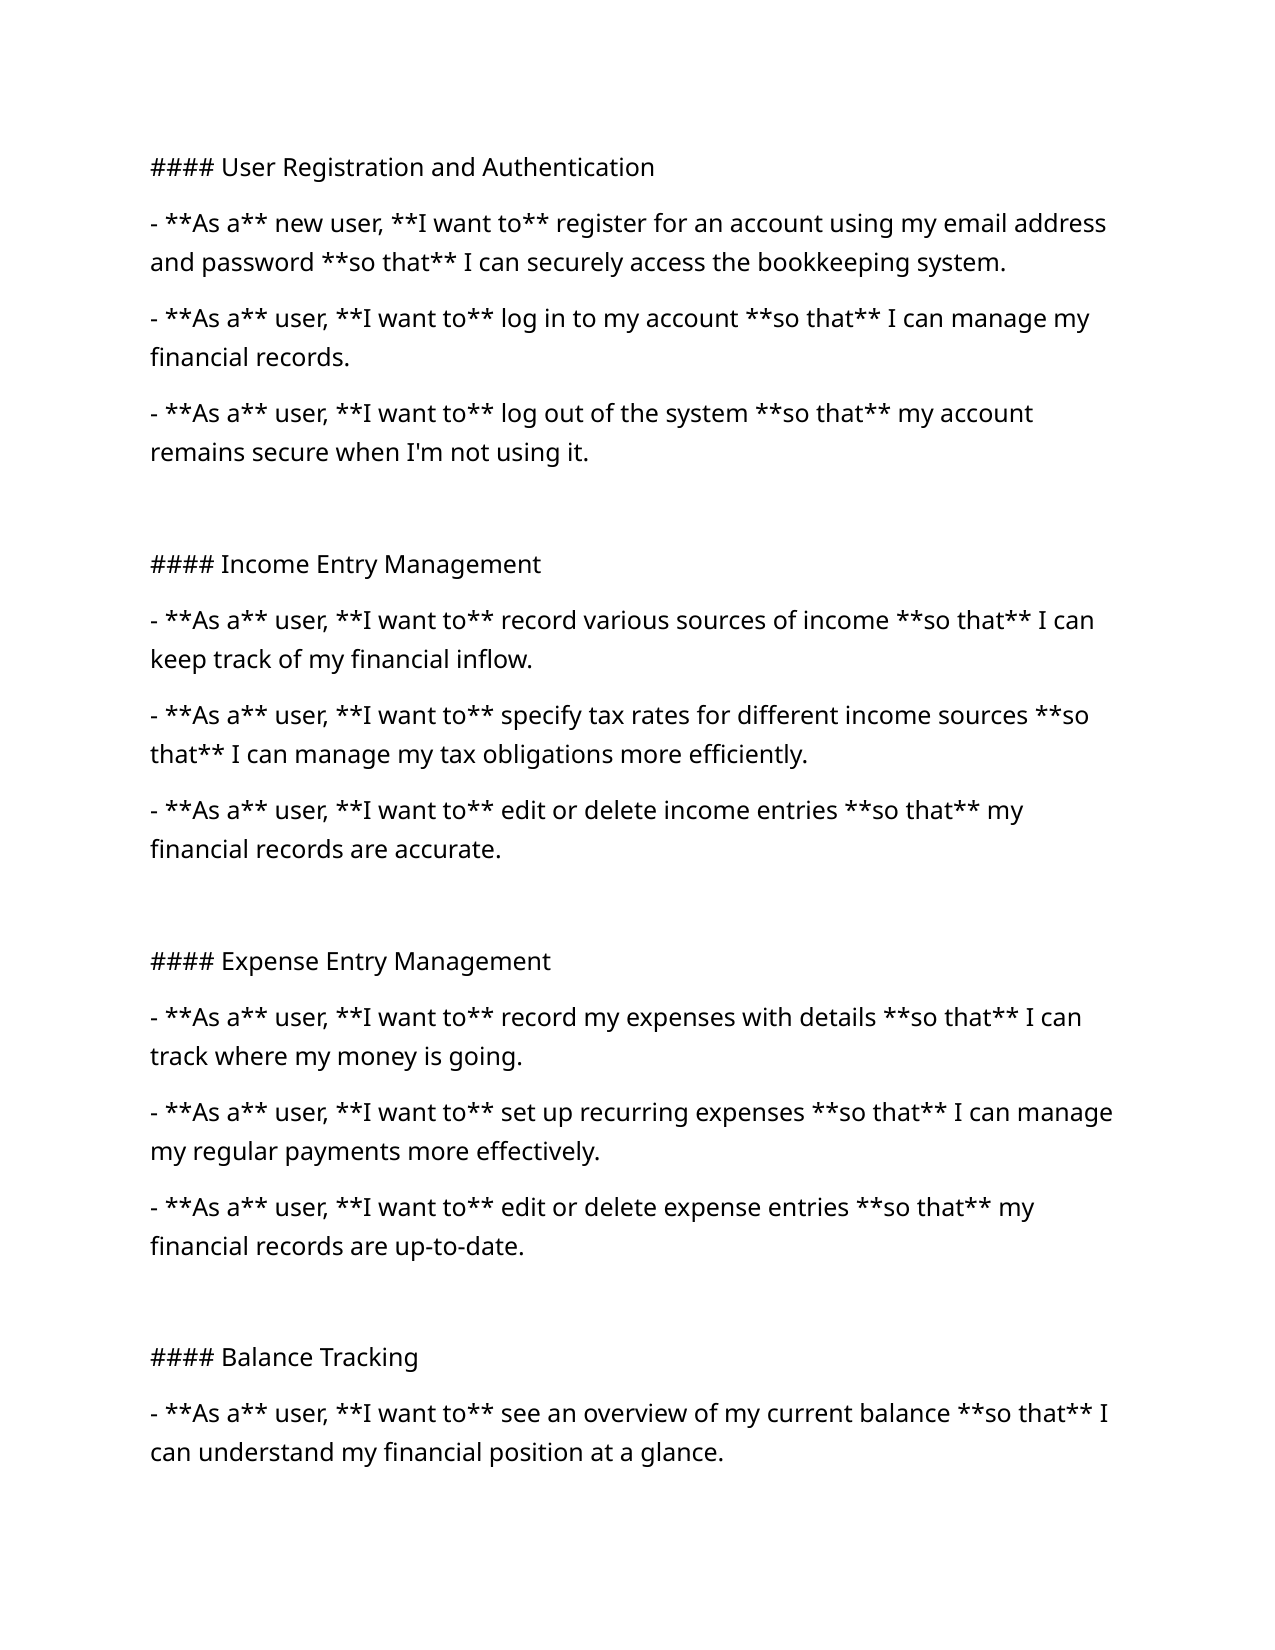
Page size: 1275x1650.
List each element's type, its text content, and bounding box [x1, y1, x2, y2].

text - **As a** user, **I want to** see an overview of my current balance **so that** I can understand my financial position at a glance. [150, 1396, 1125, 1469]
text - **As a** user, **I want to** record various sources of income **so that** I can keep track of my financial inflow. [150, 602, 1125, 676]
text - **As a** user, **I want to** log in to my account **so that** I can manage my financial records. [150, 301, 1125, 374]
text - **As a** user, **I want to** log out of the system **so that** my account remains secure when I'm not using it. [150, 396, 1125, 469]
text #### User Registration and Authentication [150, 150, 1125, 184]
text - **As a** new user, **I want to** register for an account using my email address and password **so that** I can securely access the bookkeeping system. [150, 206, 1125, 279]
text - **As a** user, **I want to** edit or delete expense entries **so that** my financial records are up-to-date. [150, 1189, 1125, 1262]
text - **As a** user, **I want to** set up recurring expenses **so that** I can manage my regular payments more effectively. [150, 1094, 1125, 1167]
text #### Income Entry Management [150, 547, 1125, 581]
text - **As a** user, **I want to** edit or delete income entries **so that** my financial records are accurate. [150, 792, 1125, 866]
text - **As a** user, **I want to** record my expenses with details **so that** I can track where my money is going. [150, 999, 1125, 1072]
text #### Expense Entry Management [150, 943, 1125, 977]
text #### Balance Tracking [150, 1340, 1125, 1374]
text - **As a** user, **I want to** specify tax rates for different income sources **so that** I can manage my tax obligations more efficiently. [150, 697, 1125, 771]
